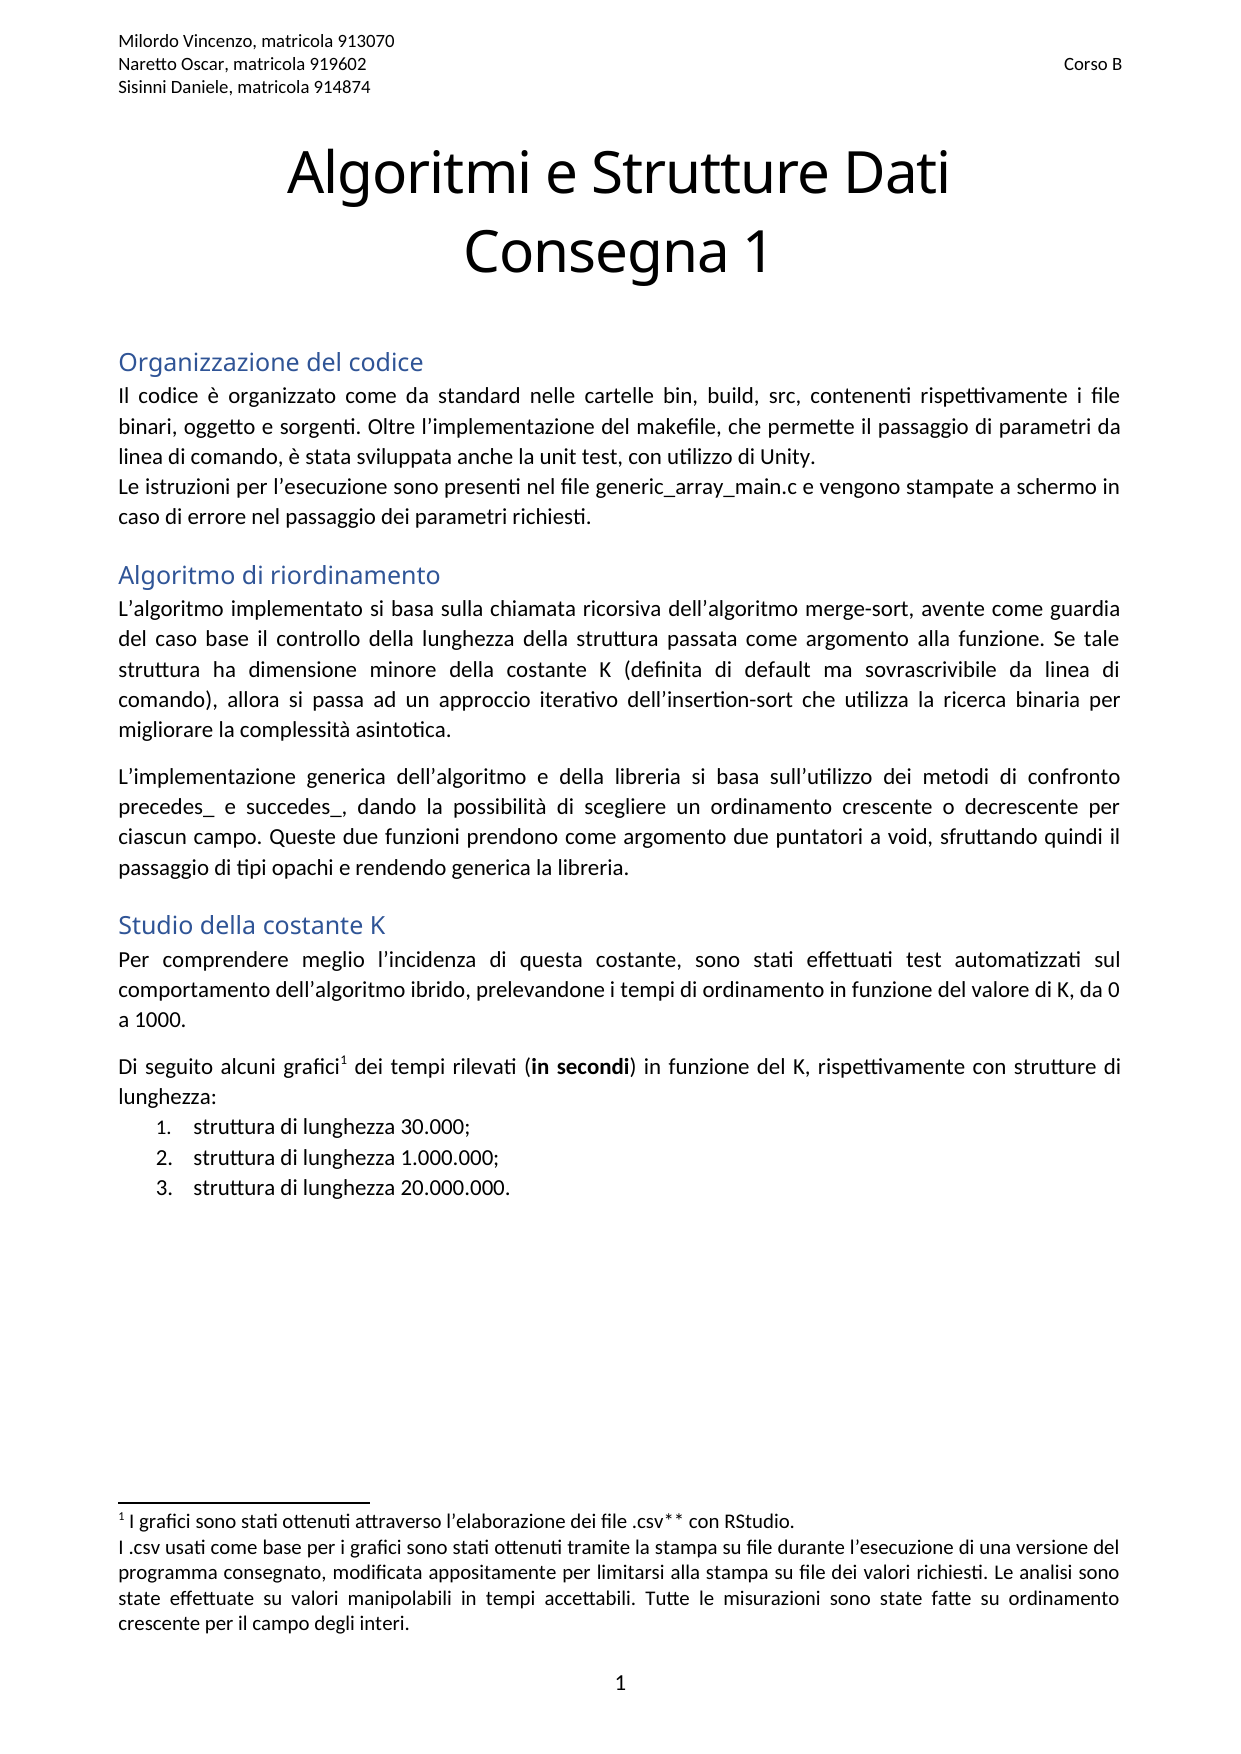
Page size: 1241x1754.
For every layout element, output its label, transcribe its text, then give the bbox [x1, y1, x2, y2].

text Il codice è organizzato come da standard nelle cartelle bin, build, src, contenenti rispettivamente i file binari, oggetto e sorgenti. Oltre l’implementazione del makefile, che permette il passaggio di parametri da linea di comando, è stata sviluppata anche la unit test, con utilizzo di Unity. [118, 382, 1122, 470]
subtitle Organizzazione del codice [118, 345, 1122, 379]
text Per comprendere meglio l’incidenza di questa costante, sono stati effettuati test automatizzati sul comportamento dell’algoritmo ibrido, prelevandone i tempi di ordinamento in funzione del valore di K, da 0 a 1000. [118, 945, 1122, 1033]
text L’algoritmo implementato si basa sulla chiamata ricorsiva dell’algoritmo merge-sort, avente come guardia del caso base il controllo della lunghezza della struttura passata come argomento alla funzione. Se tale struttura ha dimensione minore della costante K (definita di default ma sovrascrivibile da linea di comando), allora si passa ad un approccio iterativo dell’insertion-sort che utilizza la ricerca binaria per migliorare la complessità asintotica. [118, 594, 1122, 743]
text Le istruzioni per l’esecuzione sono presenti nel file generic_array_main.c e vengono stampate a schermo in caso di errore nel passaggio dei parametri richiesti. [118, 472, 1122, 530]
subtitle Algoritmo di riordinamento [118, 558, 1122, 592]
text L’implementazione generica dell’algoritmo e della libreria si basa sull’utilizzo dei metodi di confronto precedes_ e succedes_, dando la possibilità di scegliere un ordinamento crescente o decrescente per ciascun campo. Queste due funzioni prendono come argomento due puntatori a void, sfruttando quindi il passaggio di tipi opachi e rendendo generica la libreria. [118, 762, 1122, 881]
title Algoritmi e Strutture Dati [118, 131, 1122, 210]
list struttura di lunghezza 30.000; [156, 1112, 1122, 1140]
subtitle Studio della costante K [118, 908, 1122, 942]
list struttura di lunghezza 1.000.000; [156, 1143, 1122, 1171]
list struttura di lunghezza 20.000.000. [156, 1173, 1122, 1201]
title Consegna 1 [118, 210, 1122, 289]
text Di seguito alcuni grafici dei tempi rilevati (in secondi) in funzione del K, rispettivamente con strutture di lunghezza: [118, 1052, 1122, 1110]
